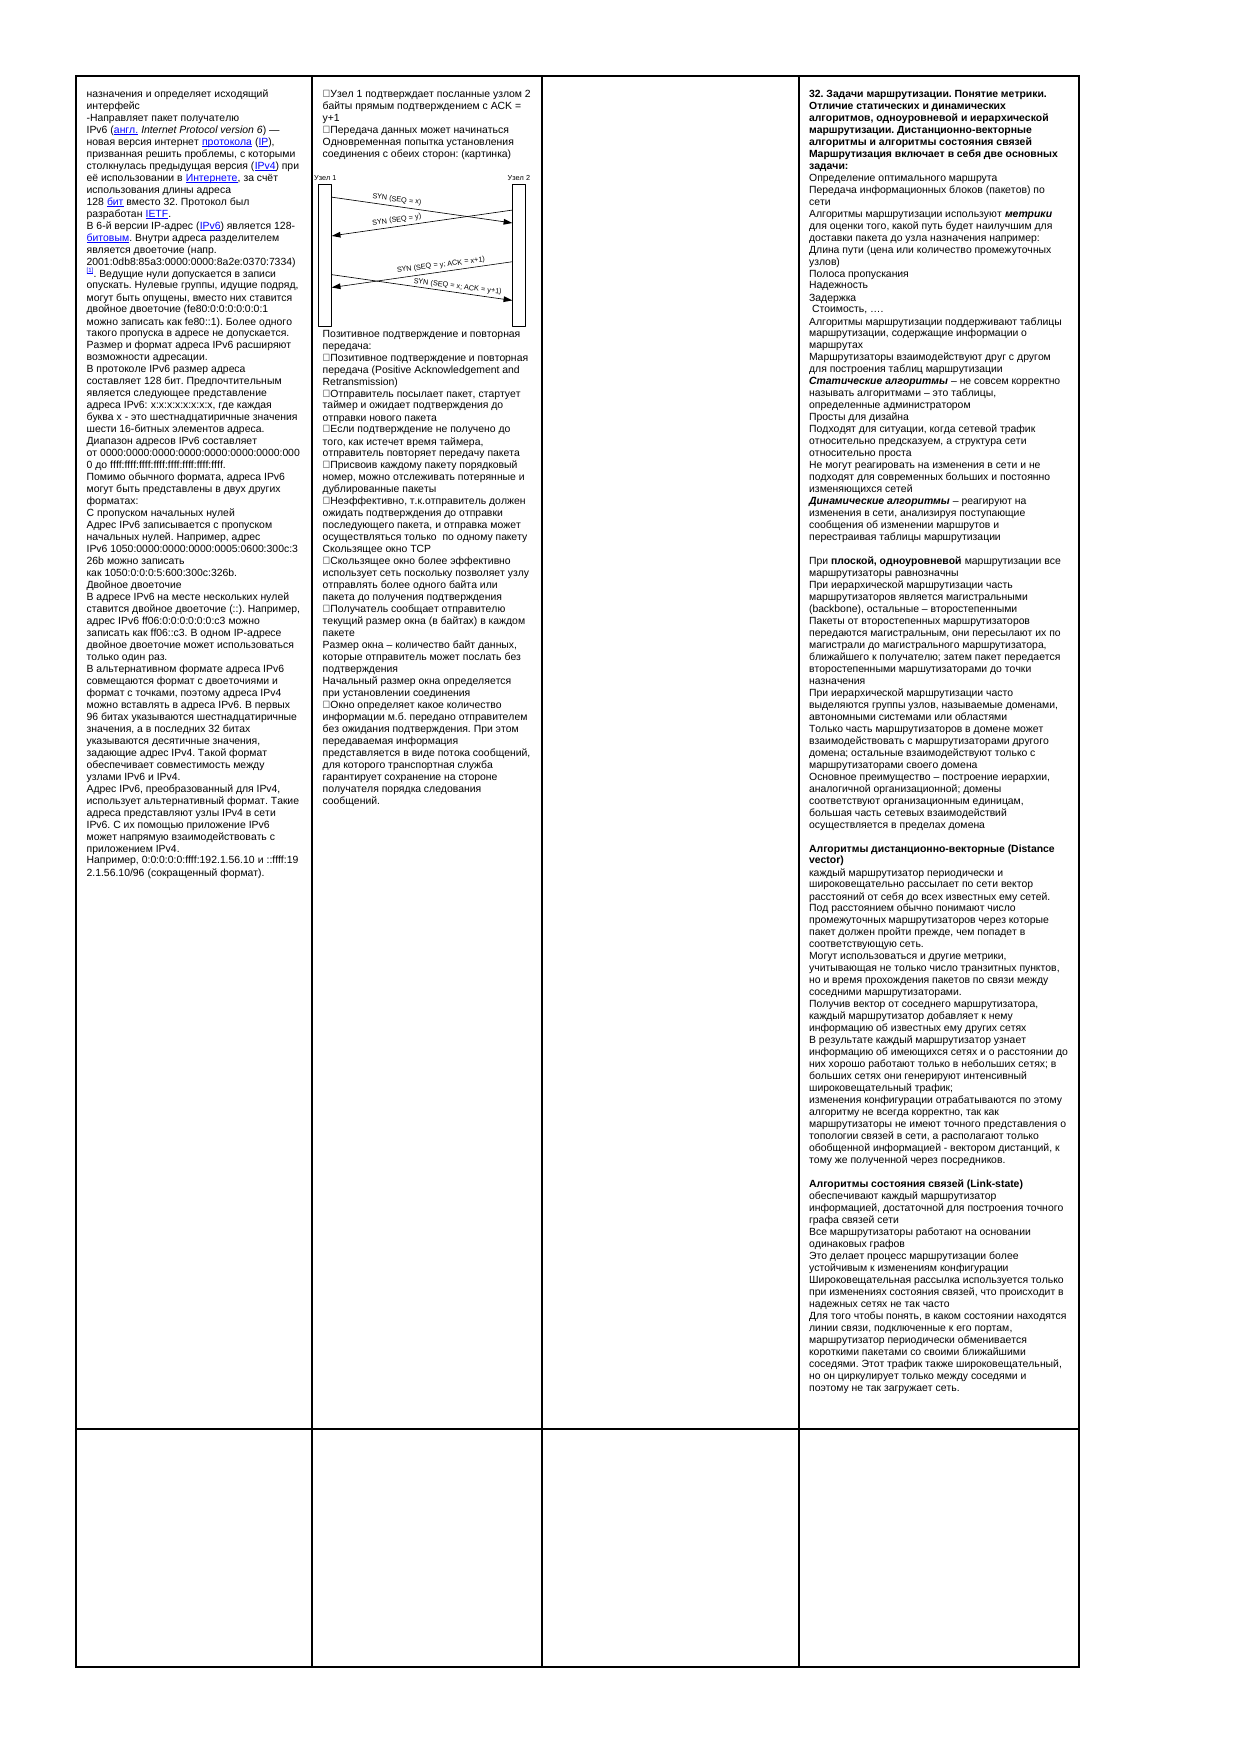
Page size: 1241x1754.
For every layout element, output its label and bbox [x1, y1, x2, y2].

table_cell [313, 77, 541, 1428]
table_cell [77, 1430, 311, 1666]
table_cell [543, 77, 798, 1428]
table_cell [800, 77, 1078, 1428]
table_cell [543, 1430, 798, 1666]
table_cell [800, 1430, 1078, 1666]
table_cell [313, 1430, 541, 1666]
table_cell [77, 77, 311, 1428]
